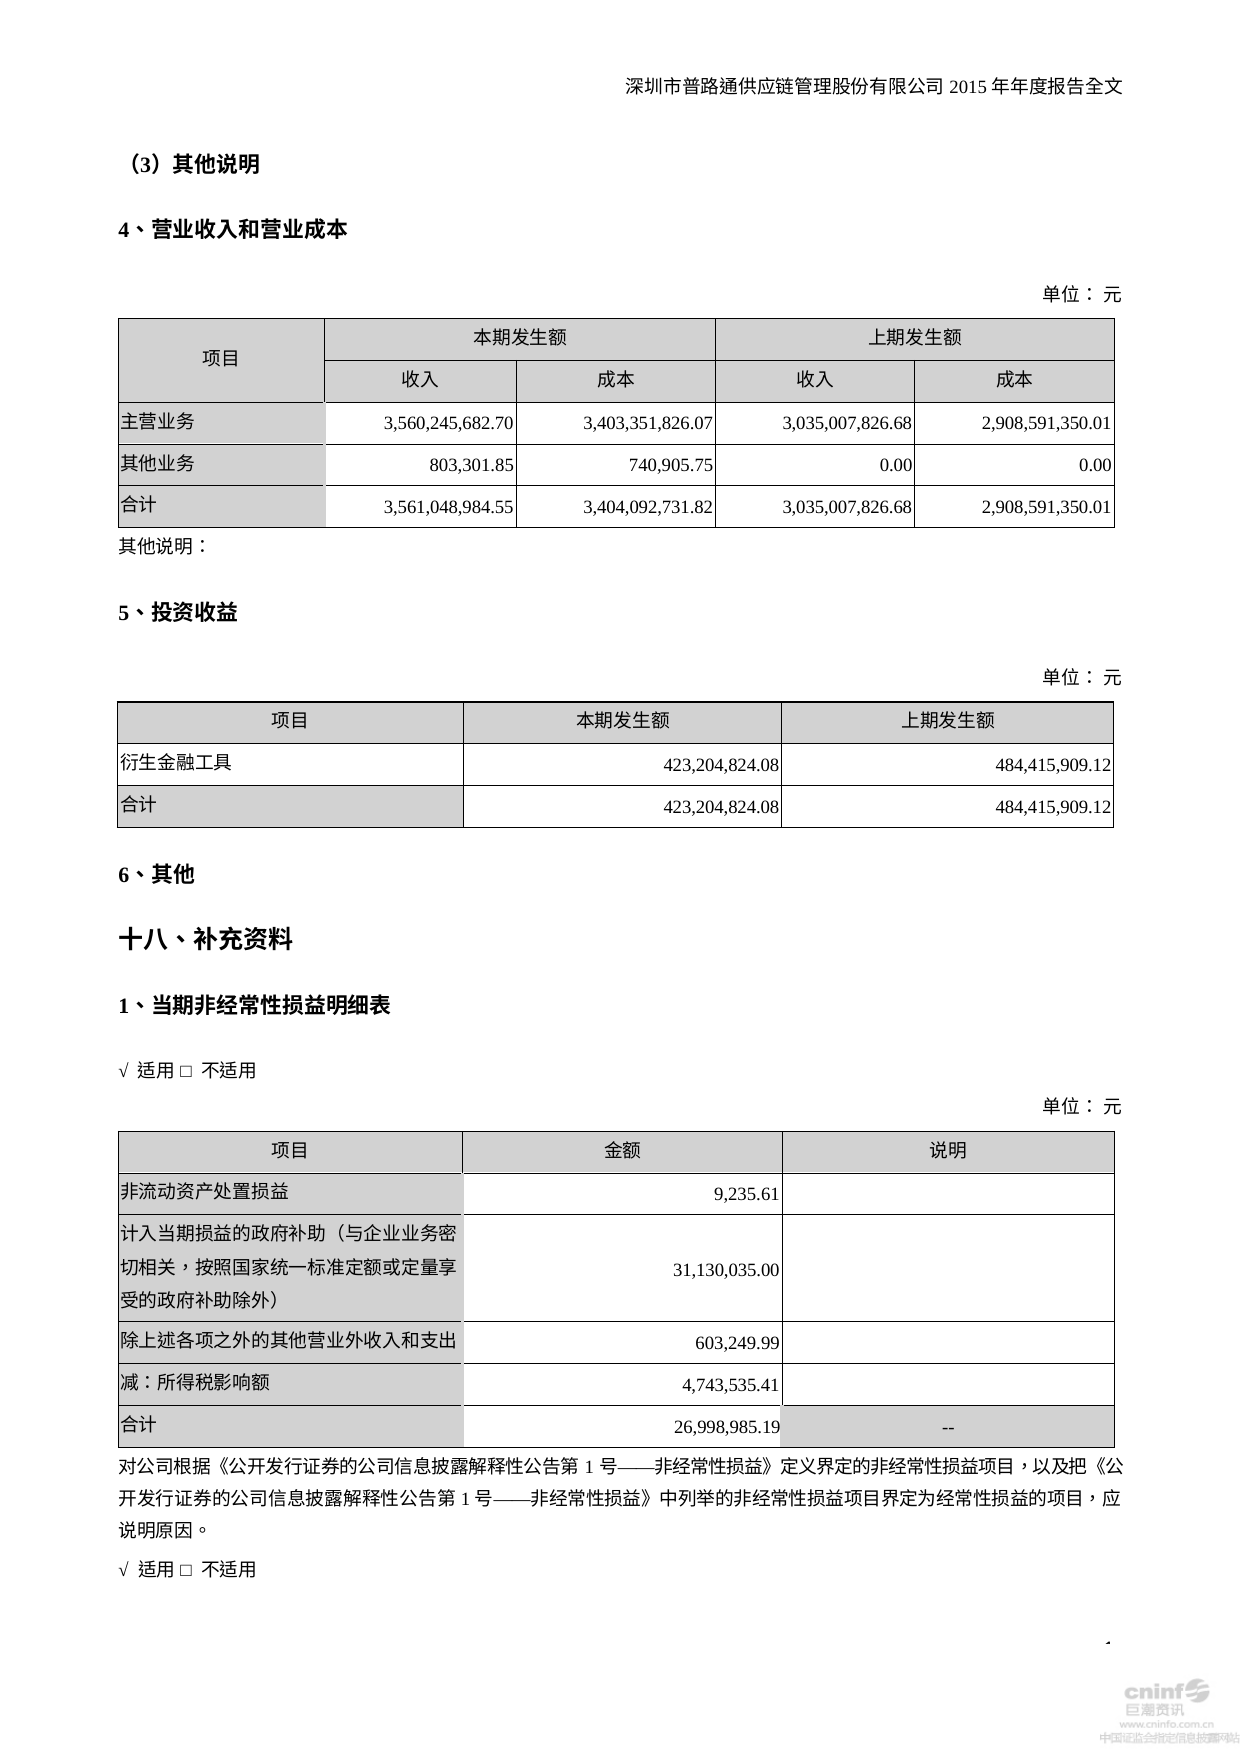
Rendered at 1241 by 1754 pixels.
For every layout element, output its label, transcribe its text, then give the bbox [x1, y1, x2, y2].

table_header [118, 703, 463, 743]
subtitle （3）其他说明 [118, 149, 1131, 179]
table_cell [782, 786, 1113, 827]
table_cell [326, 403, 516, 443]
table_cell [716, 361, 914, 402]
picture [1099, 1673, 1241, 1754]
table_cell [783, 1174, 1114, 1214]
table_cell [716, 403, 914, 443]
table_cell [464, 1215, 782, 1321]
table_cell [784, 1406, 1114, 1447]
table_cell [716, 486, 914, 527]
text 其他说明： [118, 534, 1131, 559]
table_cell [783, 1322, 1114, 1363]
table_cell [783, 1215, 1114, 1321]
subtitle 1、当期非经常性损益明细表 [118, 990, 1131, 1020]
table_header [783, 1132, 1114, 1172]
text 单位： 元 [102, 281, 1122, 307]
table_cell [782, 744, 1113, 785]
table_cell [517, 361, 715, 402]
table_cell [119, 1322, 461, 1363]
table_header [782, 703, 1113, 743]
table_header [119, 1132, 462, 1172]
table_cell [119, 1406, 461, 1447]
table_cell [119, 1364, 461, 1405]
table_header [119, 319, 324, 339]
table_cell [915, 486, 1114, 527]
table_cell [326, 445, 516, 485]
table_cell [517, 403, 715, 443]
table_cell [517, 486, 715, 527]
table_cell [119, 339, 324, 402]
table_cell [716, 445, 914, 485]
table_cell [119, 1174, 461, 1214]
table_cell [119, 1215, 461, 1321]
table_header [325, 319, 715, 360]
text 单位： 元 [102, 1094, 1122, 1119]
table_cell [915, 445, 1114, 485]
subtitle 5、投资收益 [118, 597, 1131, 627]
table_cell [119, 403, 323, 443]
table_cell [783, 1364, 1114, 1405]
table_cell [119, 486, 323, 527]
text 对公司根据《公开发行证券的公司信息披露解释性公告第 1 号——非经常性损益》定义界定的非经常性损益项目，以及把《公 [118, 1453, 1131, 1479]
subtitle 4、营业收入和营业成本 [118, 214, 1131, 244]
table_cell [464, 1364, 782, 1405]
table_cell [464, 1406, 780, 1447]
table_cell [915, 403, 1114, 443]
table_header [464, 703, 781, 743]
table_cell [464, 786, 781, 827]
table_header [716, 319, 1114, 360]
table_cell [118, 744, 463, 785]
text 单位： 元 [102, 664, 1122, 690]
subtitle 十八、补充资料 [118, 921, 1131, 955]
text 开发行证券的公司信息披露解释性公告第 1 号——非经常性损益》中列举的非经常性损益项目界定为经常性损益的项目，应 说明原因。 [118, 1485, 1124, 1543]
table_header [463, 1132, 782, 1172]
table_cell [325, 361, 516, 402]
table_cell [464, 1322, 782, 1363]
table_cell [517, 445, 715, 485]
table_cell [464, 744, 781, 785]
subtitle 6、其他 [118, 859, 1131, 889]
text √ 适用 □ 不适用 [118, 1557, 1131, 1582]
text √ 适用 □ 不适用 [118, 1057, 1131, 1083]
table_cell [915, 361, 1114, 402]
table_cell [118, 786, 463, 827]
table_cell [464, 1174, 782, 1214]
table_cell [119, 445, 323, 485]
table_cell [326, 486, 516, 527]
